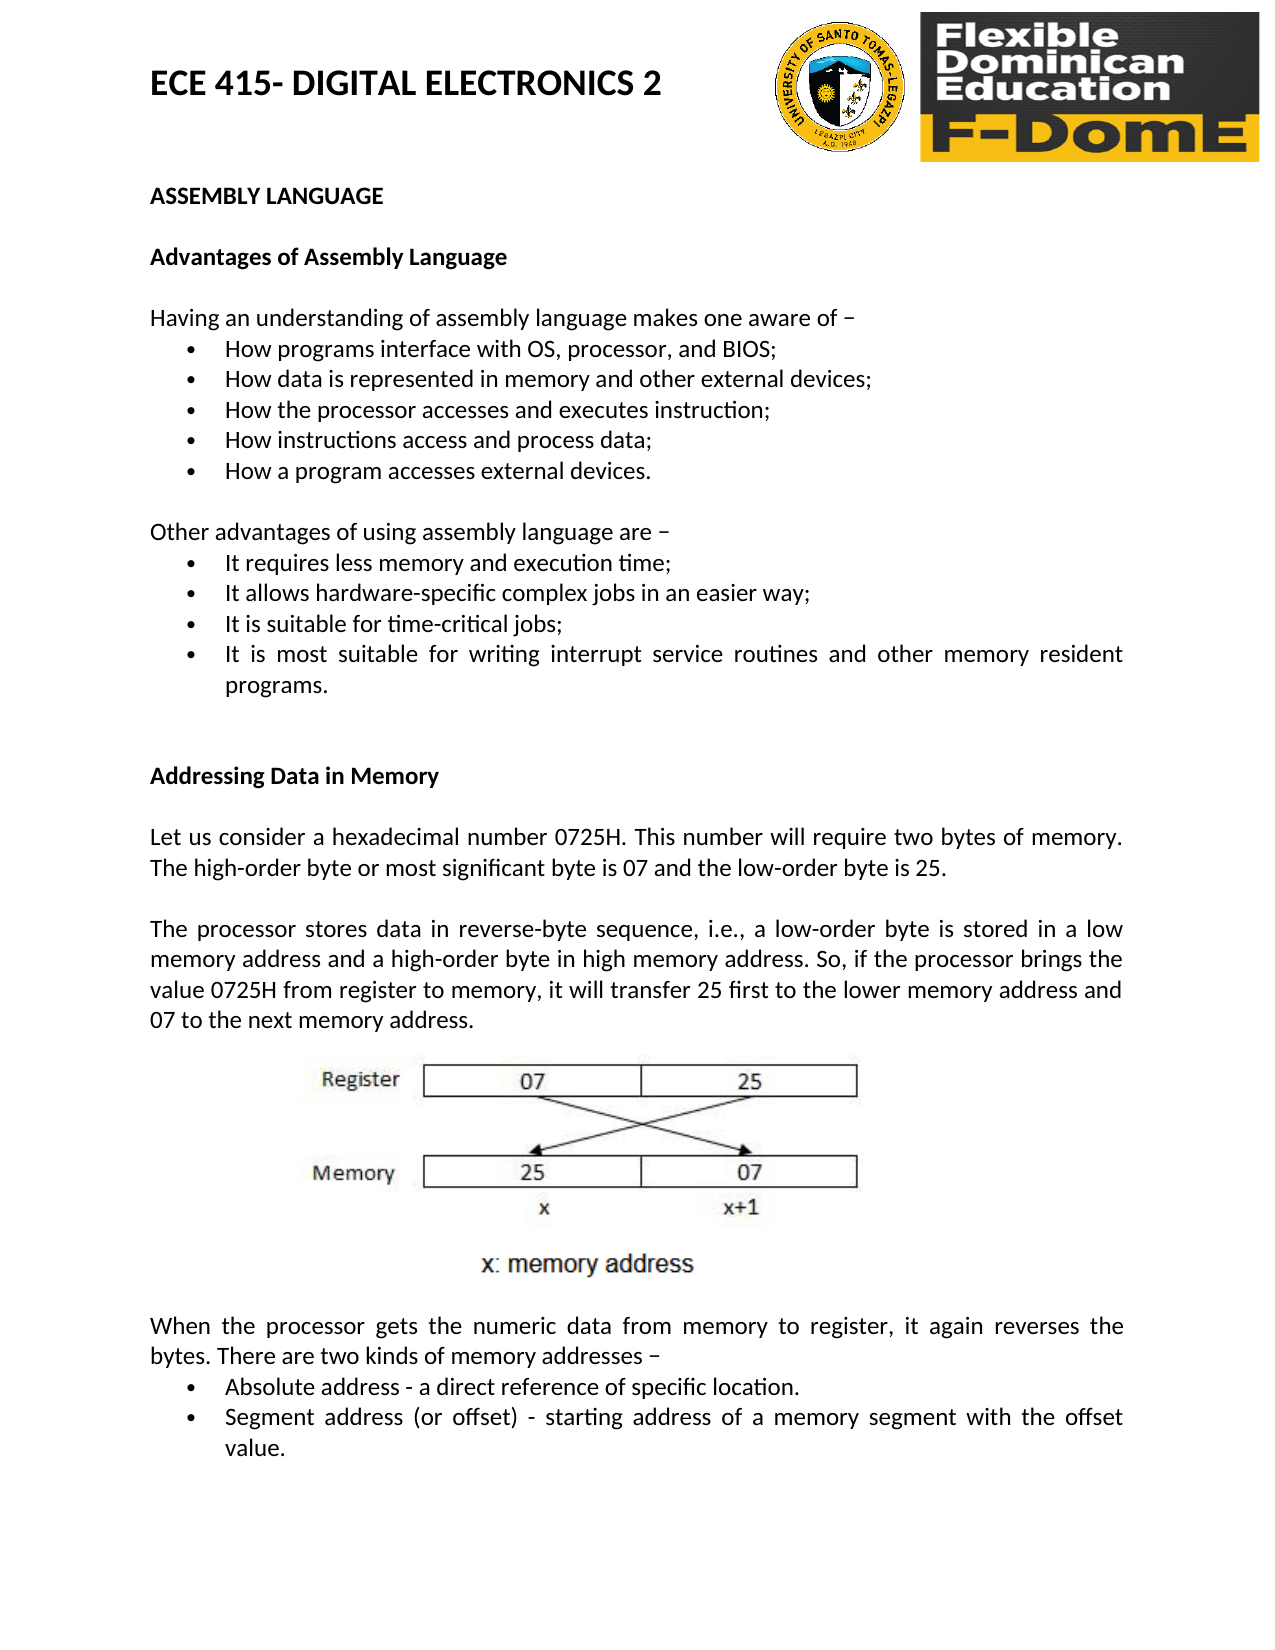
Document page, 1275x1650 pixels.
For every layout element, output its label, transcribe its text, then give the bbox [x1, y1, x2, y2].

list How instructions access and process data; [187, 425, 1125, 455]
text The processor stores data in reverse-byte sequence, i.e., a low-order byte is stored in a low memory address and a high-order byte in high memory address. So, if the processor brings the value 0725H from register to memory, it will transfer 25 first to the lower memory address and 07 to the next memory address. [150, 913, 1125, 1035]
list How data is represented in memory and other external devices; [187, 364, 1125, 394]
text Advantages of Assembly Language [150, 242, 1125, 272]
list It requires less memory and execution time; [187, 547, 1125, 577]
text Other advantages of using assembly language are − [150, 516, 1125, 547]
picture [300, 1052, 869, 1279]
text Having an understanding of assembly language makes one aware of − [150, 303, 1125, 333]
list How a program accesses external devices. [187, 455, 1125, 486]
list It is most suitable for writing interrupt service routines and other memory resident programs. [187, 638, 1125, 699]
text Addressing Data in Memory [150, 760, 1125, 791]
list How the processor accesses and executes instruction; [187, 394, 1125, 425]
text When the processor gets the numeric data from memory to register, it again reverses the bytes. There are two kinds of memory addresses − [150, 1310, 1125, 1371]
list How programs interface with OS, processor, and BIOS; [187, 333, 1125, 364]
list Segment address (or offset) - starting address of a memory segment with the offset value. [187, 1401, 1125, 1462]
list It is suitable for time-critical jobs; [187, 608, 1125, 638]
text Let us consider a hexadecimal number 0725H. This number will require two bytes of memory. The high-order byte or most significant byte is 07 and the low-order byte is 25. [150, 821, 1125, 882]
list It allows hardware-specific complex jobs in an easier way; [187, 577, 1125, 608]
picture [920, 12, 1260, 162]
list Absolute address - a direct reference of specific location. [187, 1371, 1125, 1401]
picture [764, 12, 914, 162]
text ASSEMBLY LANGUAGE [150, 181, 1125, 211]
